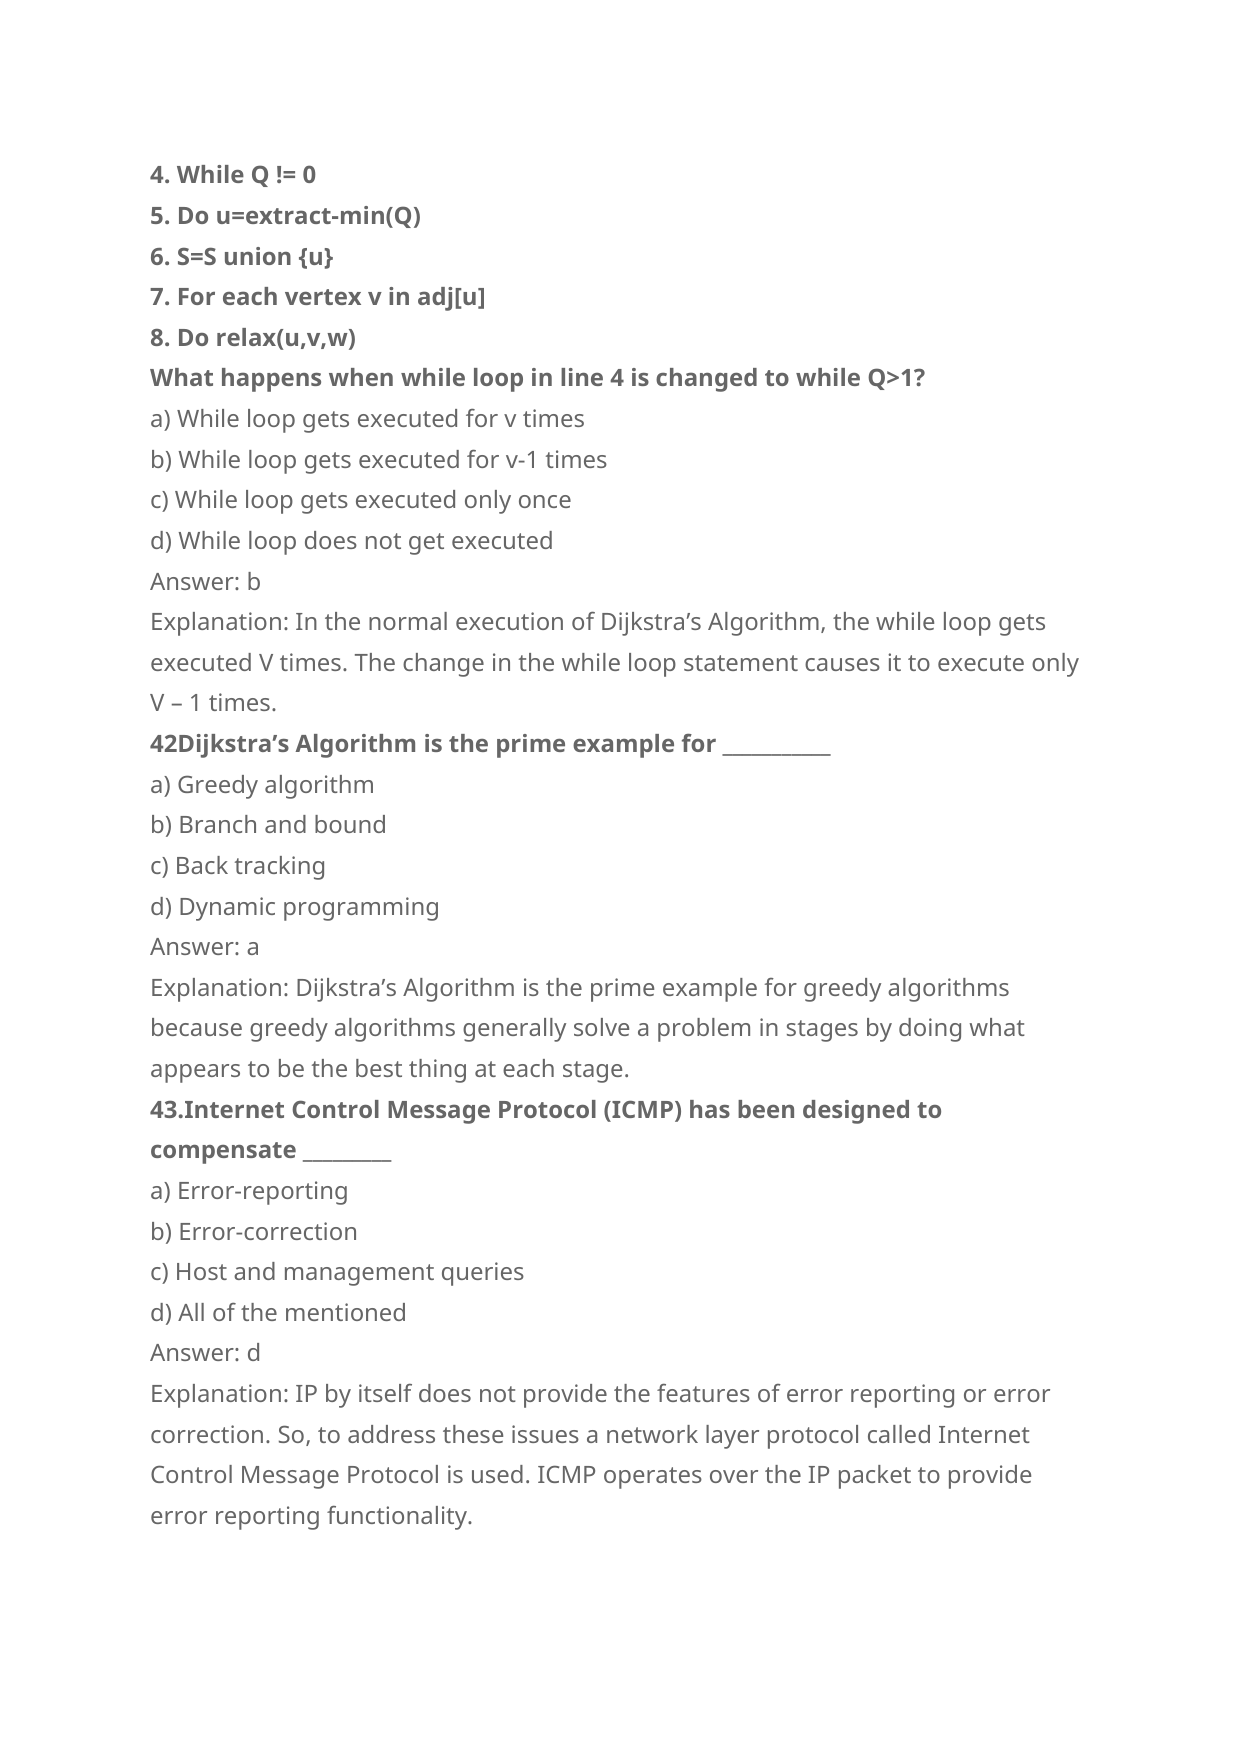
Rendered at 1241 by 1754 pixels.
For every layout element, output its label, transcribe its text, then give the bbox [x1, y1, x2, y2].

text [150, 150, 1090, 719]
text 43.Internet Control Message Protocol (ICMP) has been designed to compensate _________ a) Error-reporting b) Error-correction c) Host and management queries d) All of the mentioned Answer: d Explanation: IP by itself does not provide the features of error reporting or error correction. So, to address these issues a network layer protocol called Internet Control Message Protocol is used. ICMP operates over the IP packet to provide error reporting functionality. [150, 1084, 1090, 1572]
text 42Dijkstra’s Algorithm is the prime example for ___________ a) Greedy algorithm b) Branch and bound c) Back tracking d) Dynamic programming Answer: a Explanation: Dijkstra’s Algorithm is the prime example for greedy algorithms because greedy algorithms generally solve a problem in stages by doing what appears to be the best thing at each stage. [150, 719, 1090, 1084]
